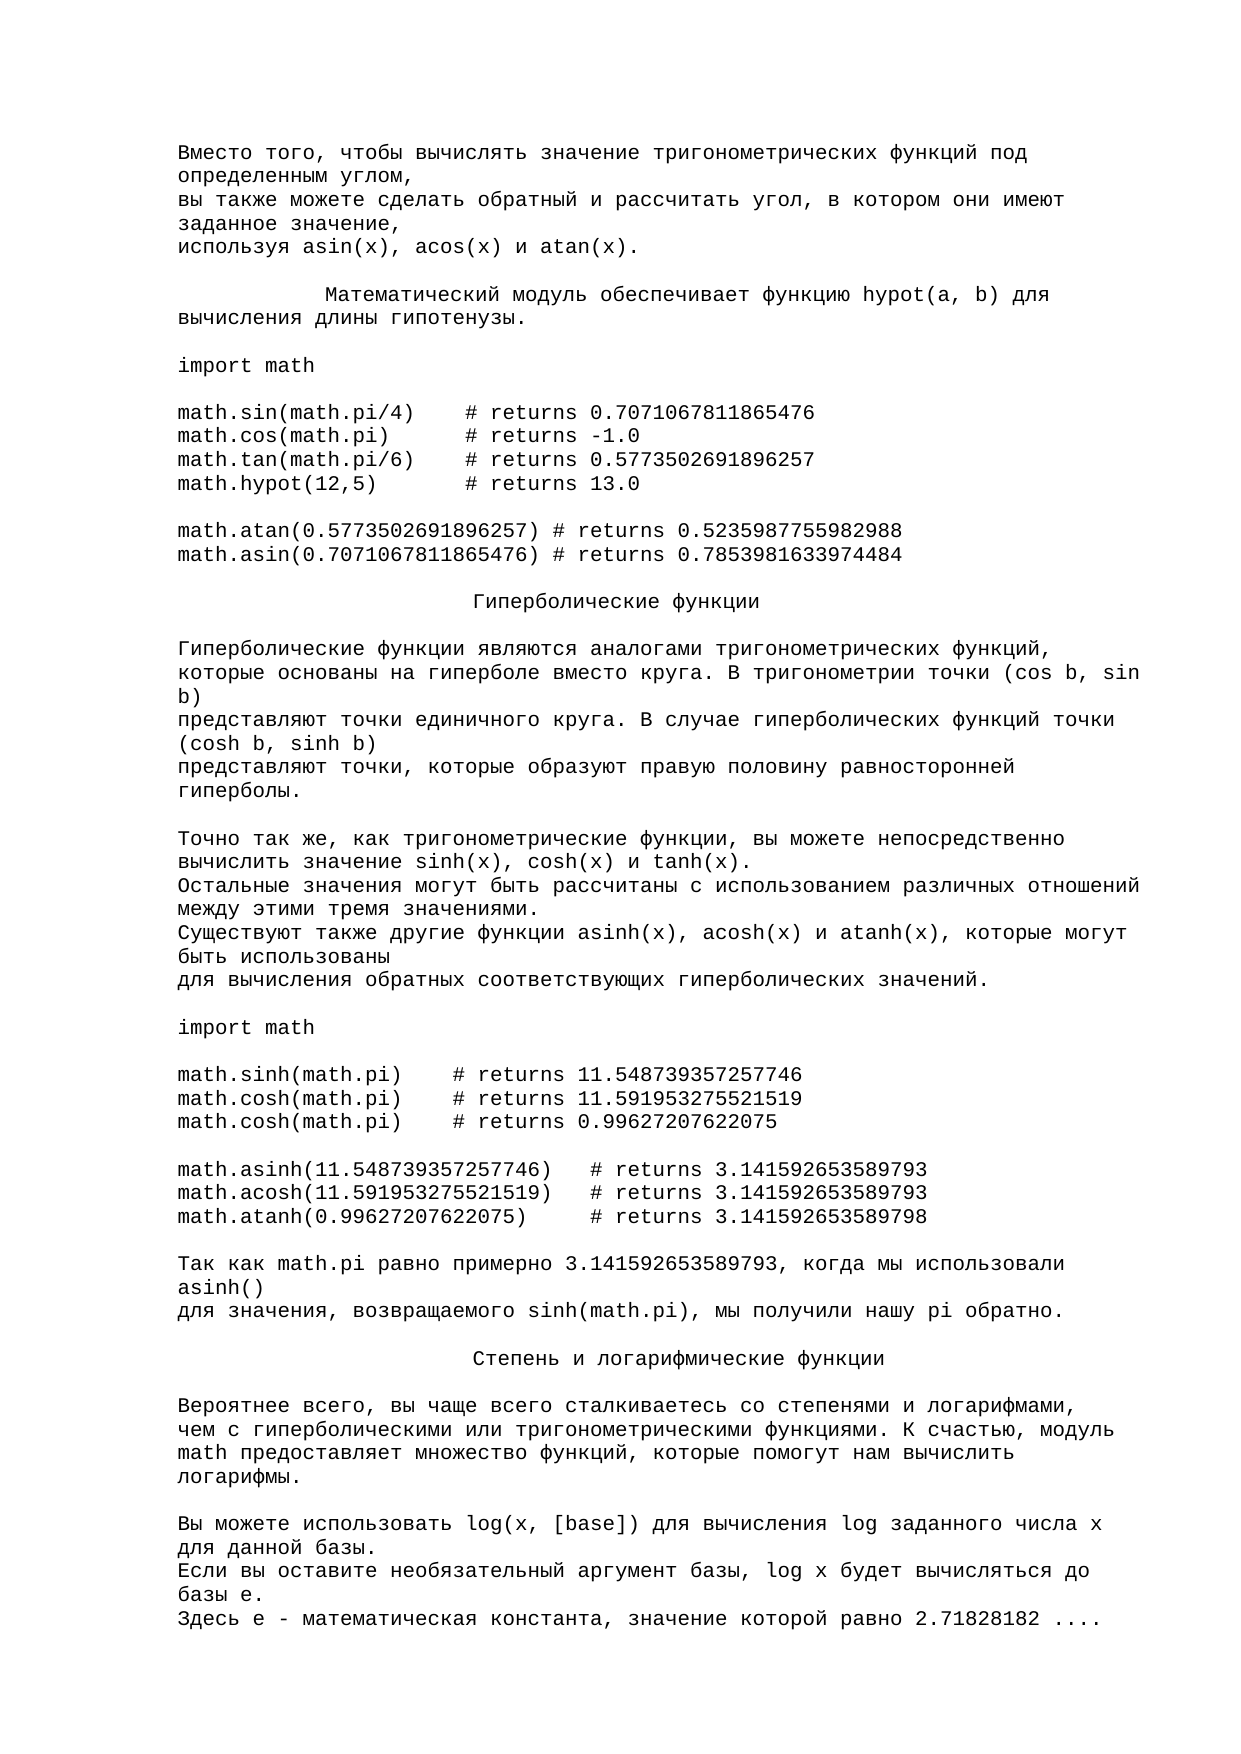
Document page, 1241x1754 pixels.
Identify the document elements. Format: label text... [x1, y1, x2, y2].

text math.cos(math.pi) # returns -1.0 [177, 426, 1152, 449]
text math.cosh(math.pi) # returns 11.591953275521519 [177, 1088, 1152, 1111]
text import math [177, 354, 1152, 378]
text представляют точки единичного круга. В случае гиперболических функций точки (cosh b, sinh b) [177, 709, 1152, 757]
text Точно так же, как тригонометрические функции, вы можете непосредственно [177, 827, 1152, 851]
text для значения, возвращаемого sinh(math.pi), мы получили нашу pi обратно. [177, 1300, 1152, 1324]
text math.sin(math.pi/4) # returns 0.7071067811865476 [177, 402, 1152, 426]
text Математический модуль обеспечивает функцию hypot(a, b) для вычисления длины гипотенузы. [177, 284, 1152, 331]
text Если вы оставите необязательный аргумент базы, log x будет вычисляться до базы e. [177, 1561, 1152, 1608]
text math предоставляет множество функций, которые помогут нам вычислить логарифмы. [177, 1442, 1152, 1489]
text math.asinh(11.548739357257746) # returns 3.141592653589793 [177, 1158, 1152, 1182]
text Степень и логарифмические функции [177, 1348, 1152, 1371]
text Остальные значения могут быть рассчитаны с использованием различных отношений между этими тремя значениями. [177, 875, 1152, 922]
text представляют точки, которые образуют правую половину равносторонней гиперболы. [177, 757, 1152, 804]
text math.atan(0.5773502691896257) # returns 0.5235987755982988 [177, 520, 1152, 544]
text которые основаны на гиперболе вместо круга. В тригонометрии точки (cos b, sin b) [177, 662, 1152, 709]
text для вычисления обратных соответствующих гиперболических значений. [177, 969, 1152, 993]
text Вы можете использовать log(x, [base]) для вычисления log заданного числа x для данной базы. [177, 1513, 1152, 1561]
text Гиперболические функции [177, 591, 1152, 615]
text Гиперболические функции являются аналогами тригонометрических функций, [177, 638, 1152, 662]
text import math [177, 1017, 1152, 1040]
text math.acosh(11.591953275521519) # returns 3.141592653589793 [177, 1182, 1152, 1206]
text math.hypot(12,5) # returns 13.0 [177, 473, 1152, 496]
text Вместо того, чтобы вычислять значение тригонометрических функций под определенным углом, [177, 142, 1152, 189]
text math.asin(0.7071067811865476) # returns 0.7853981633974484 [177, 544, 1152, 567]
text Вероятнее всего, вы чаще всего сталкиваетесь со степенями и логарифмами, [177, 1395, 1152, 1419]
text math.cosh(math.pi) # returns 0.99627207622075 [177, 1111, 1152, 1135]
text вы также можете сделать обратный и рассчитать угол, в котором они имеют заданное значение, [177, 189, 1152, 236]
text math.tan(math.pi/6) # returns 0.5773502691896257 [177, 449, 1152, 473]
text Здесь e - математическая константа, значение которой равно 2.71828182 .... [177, 1608, 1152, 1631]
text чем с гиперболическими или тригонометрическими функциями. К счастью, модуль [177, 1419, 1152, 1442]
text Существуют также другие функции asinh(x), acosh(x) и atanh(x), которые могут быть использованы [177, 922, 1152, 969]
text вычислить значение sinh(x), cosh(x) и tanh(x). [177, 851, 1152, 875]
text math.atanh(0.99627207622075) # returns 3.141592653589798 [177, 1206, 1152, 1229]
text Так как math.pi равно примерно 3.141592653589793, когда мы использовали asinh() [177, 1253, 1152, 1300]
text используя asin(x), acos(x) и atan(x). [177, 236, 1152, 260]
text math.sinh(math.pi) # returns 11.548739357257746 [177, 1064, 1152, 1088]
